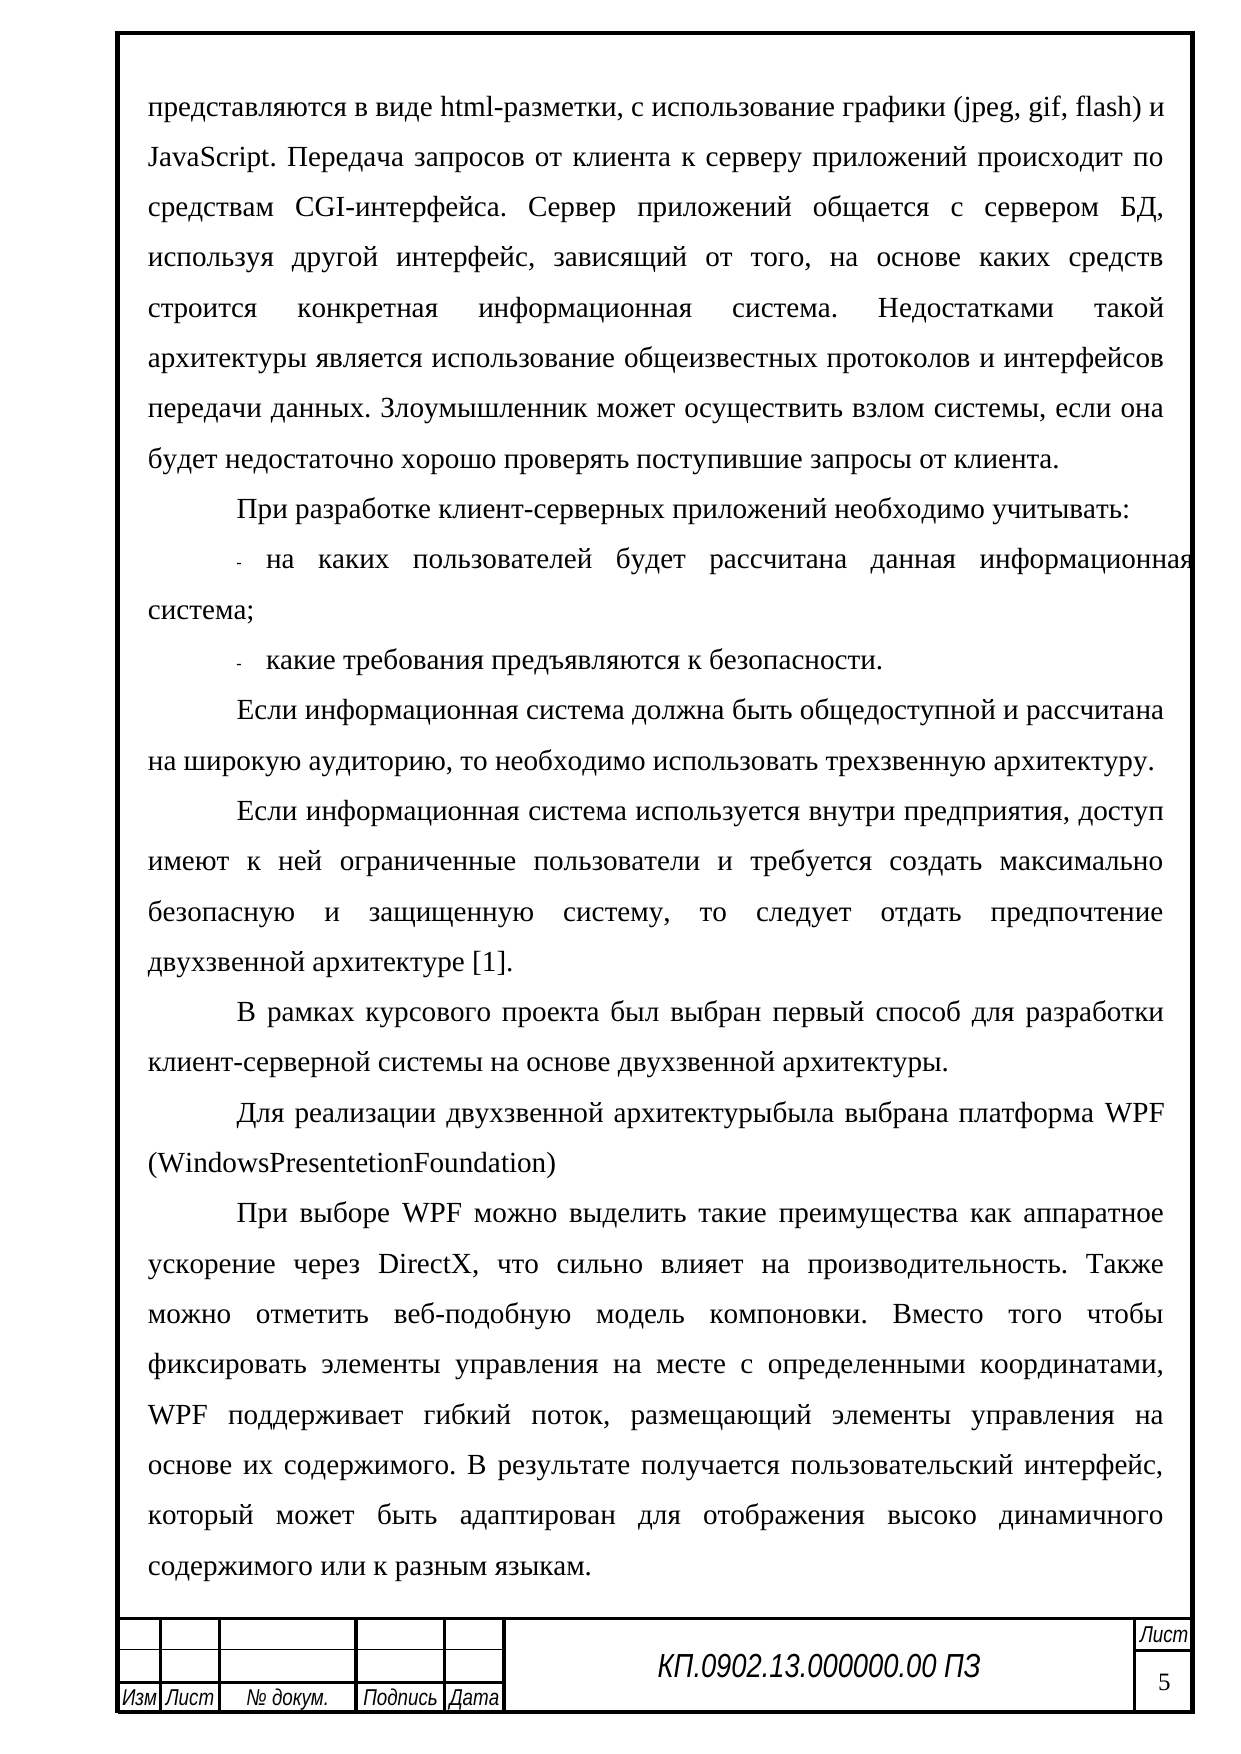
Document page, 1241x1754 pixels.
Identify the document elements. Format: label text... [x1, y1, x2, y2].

text При разработке клиент-серверных приложений необходимо учитывать: [148, 491, 1164, 525]
text Для реализации двухзвенной архитектурыбыла выбрана платформа WPF (WindowsPresentetionFoundation) [148, 1095, 1164, 1179]
text какие требования предъявляются к безопасности. [148, 642, 1194, 676]
text В рамках курсового проекта был выбран первый способ для разработки клиент-серверной системы на основе двухзвенной архитектуры. [148, 994, 1164, 1078]
text Если информационная система используется внутри предприятия, доступ имеют к ней ограниченные пользователи и требуется создать максимально безопасную и защищенную систему, то следует отдать предпочтение двухзвенной архитектуре [1]. [148, 793, 1164, 977]
text При выборе WPF можно выделить такие преимущества как аппаратное ускорение через DirectX, что сильно влияет на производительность. Также можно отметить веб-подобную модель компоновки. Вместо того чтобы фиксировать элементы управления на месте с определенными координатами, WPF поддерживает гибкий поток, размещающий элементы управления на основе их содержимого. В результате получается пользовательский интерфейс, который может быть адаптирован для отображения высоко динамичного содержимого или к разным языкам. [148, 1196, 1164, 1581]
text на каких пользователей будет рассчитана данная информационная система; [148, 541, 1194, 625]
text Если информационная система должна быть общедоступной и рассчитана на широкую аудиторию, то необходимо использовать трехзвенную архитектуру. [148, 692, 1164, 776]
